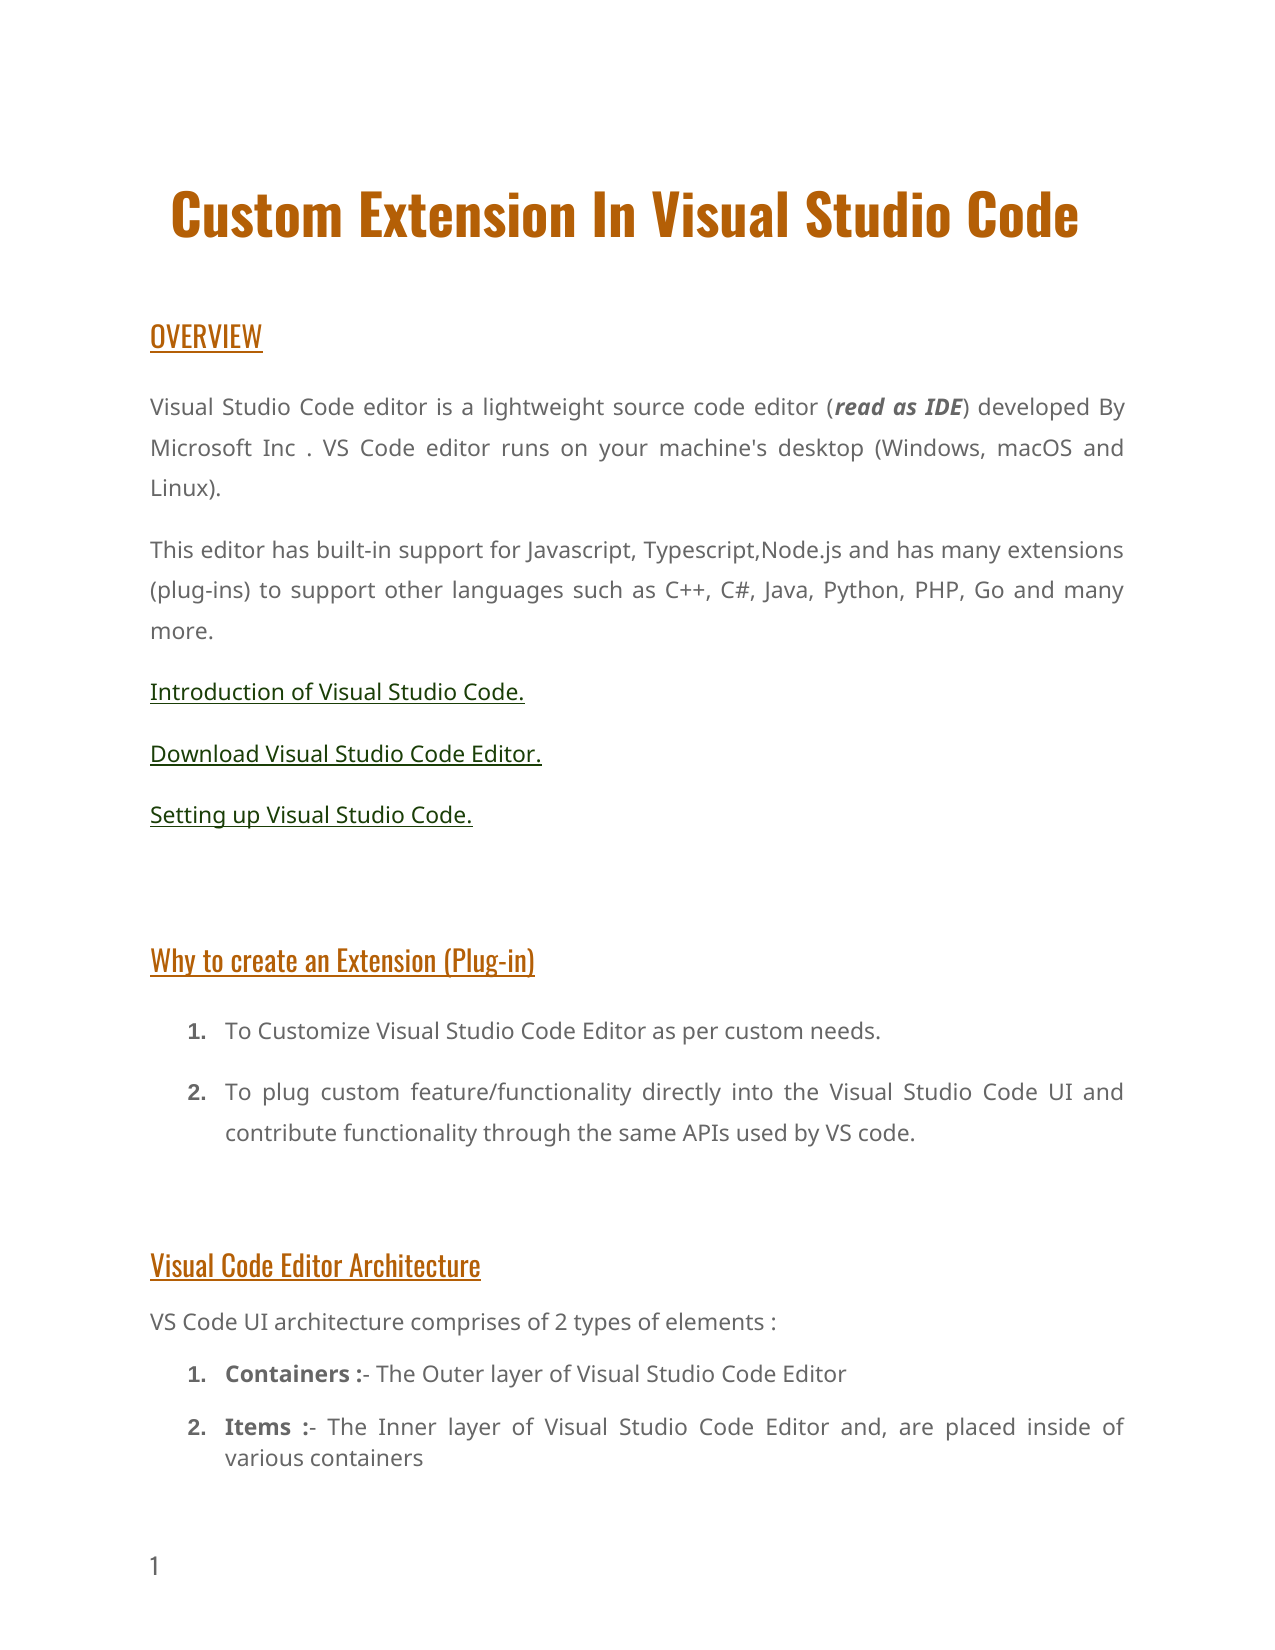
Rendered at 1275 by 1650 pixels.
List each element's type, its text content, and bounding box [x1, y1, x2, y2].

list Containers :- The Outer layer of Visual Studio Code Editor [187, 1358, 1125, 1389]
subtitle Visual Code Editor Architecture [150, 1242, 1125, 1285]
subtitle OVERVIEW [150, 314, 1125, 357]
list To Customize Visual Studio Code Editor as per custom needs. [187, 1014, 1125, 1046]
list To plug custom feature/functionality directly into the Visual Studio Code UI and contribute functionality through the same APIs used by VS code. [187, 1076, 1125, 1148]
subtitle Why to create an Extension (Plug-in) [150, 938, 1125, 981]
text Setting up Visual Studio Code. [150, 799, 1125, 830]
title Custom Extension In Visual Studio Code [150, 171, 1125, 254]
list Items :- The Inner layer of Visual Studio Code Editor and, are placed inside of various containers [187, 1410, 1125, 1473]
text VS Code UI architecture comprises of 2 types of elements : [150, 1306, 1125, 1337]
text Introduction of Visual Studio Code. [150, 676, 1125, 707]
text This editor has built-in support for Javascript, Typescript,Node.js and has many extensions (plug-ins) to support other languages such as C++, C#, Java, Python, PHP, Go and many more. [150, 533, 1125, 646]
text Visual Studio Code editor is a lightweight source code editor (read as IDE) developed By Microsoft Inc . VS Code editor runs on your machine's desktop (Windows, macOS and Linux). [150, 391, 1125, 503]
text Download Visual Studio Code Editor. [150, 738, 1125, 769]
